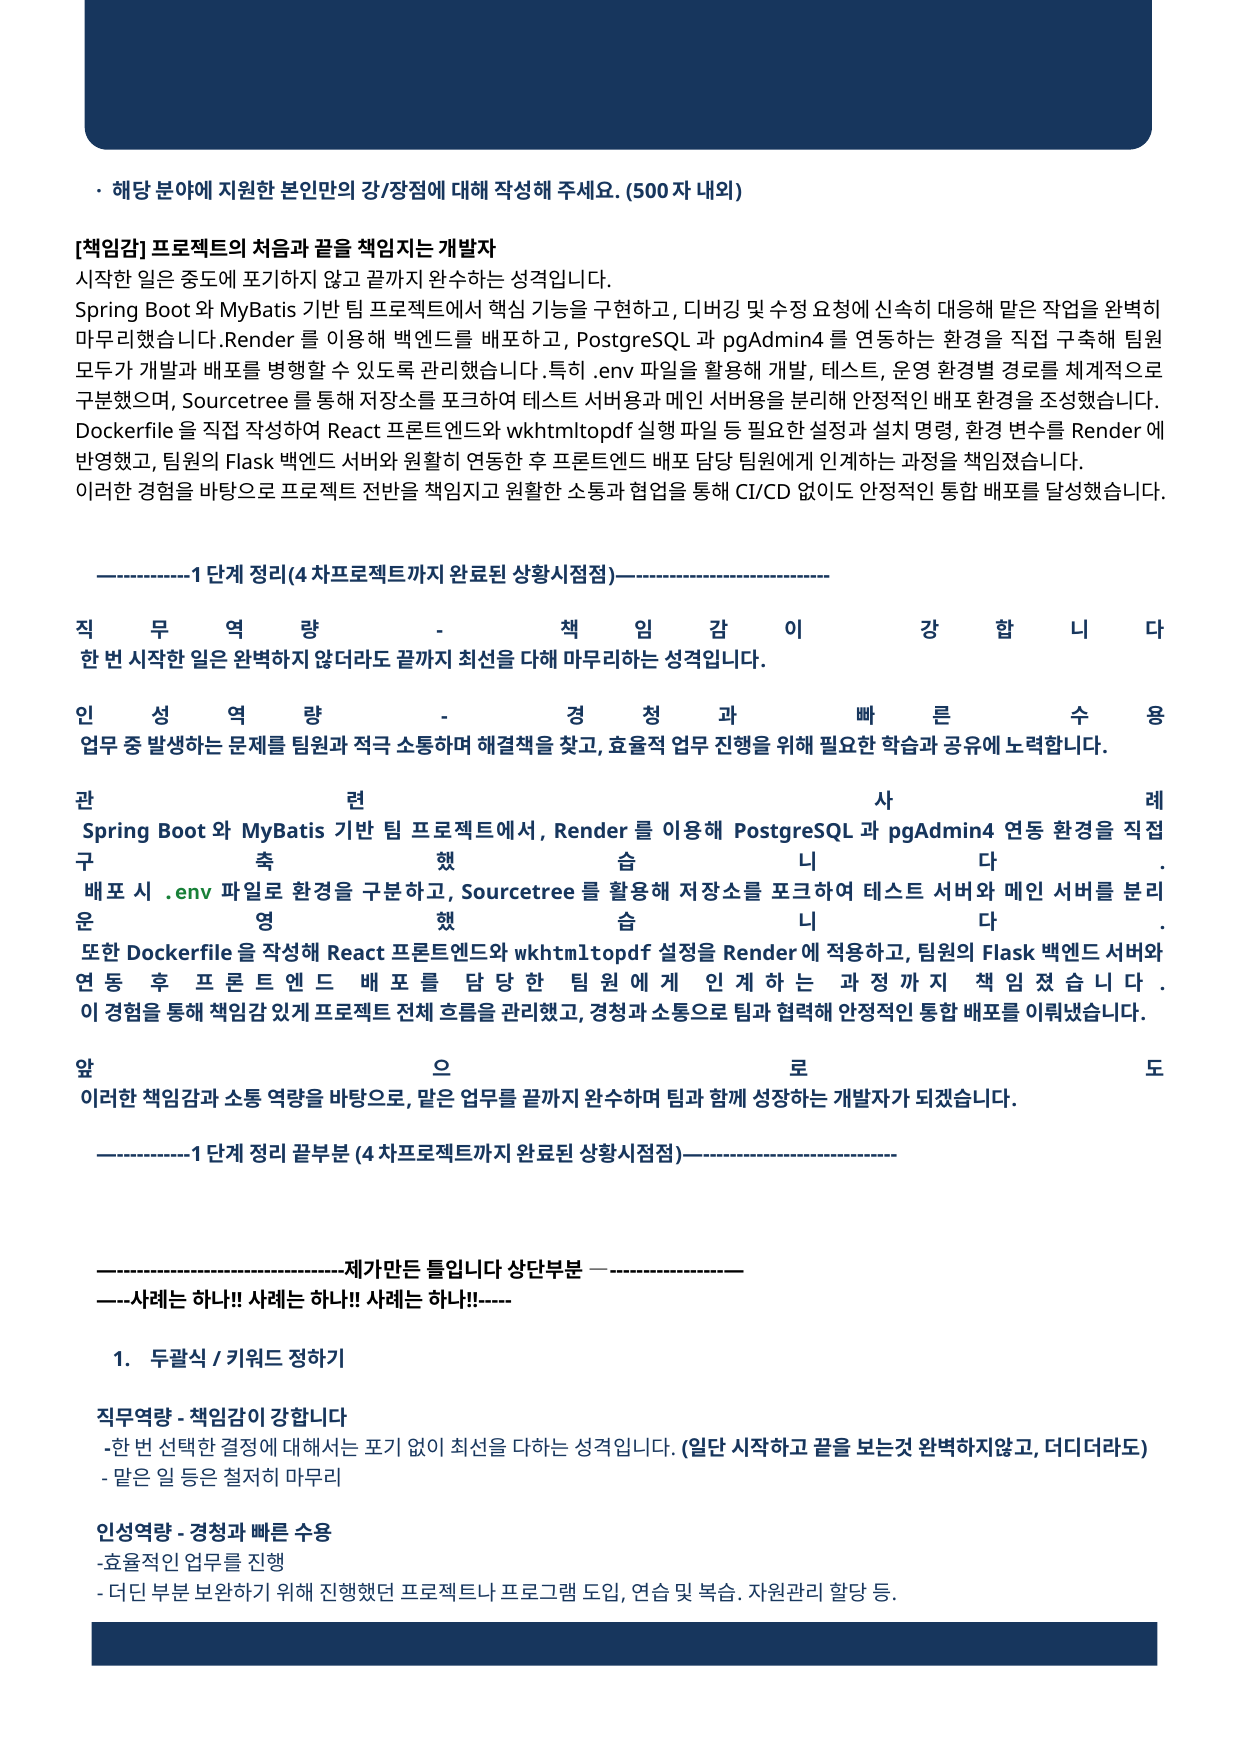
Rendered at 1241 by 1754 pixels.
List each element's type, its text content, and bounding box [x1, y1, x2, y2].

text 앞으로도 이러한 책임감과 소통 역량을 바탕으로, 맡은 업무를 끝까지 완수하며 팀과 함께 성장하는 개발자가 되겠습니다. [75, 1052, 1165, 1112]
text 이러한 경험을 바탕으로 프로젝트 전반을 책임지고 원활한 소통과 협업을 통해 CI/CD 없이도 안정적인 통합 배포를 달성했습니다. [75, 475, 1165, 506]
text 직무역량 - 책임감이 강합니다 한 번 시작한 일은 완벽하지 않더라도 끝까지 최선을 다해 마무리하는 성격입니다. [75, 613, 1165, 674]
text —----------------------------------제가만든 틀입니다 상단부분 —-----------------— [75, 1253, 1165, 1283]
text 인성역량 - 경청과 빠른 수용 업무 중 발생하는 문제를 팀원과 적극 소통하며 해결책을 찾고, 효율적 업무 진행을 위해 필요한 학습과 공유에 노력합니다. [75, 699, 1165, 759]
text 인성역량 - [75, 1516, 1165, 1546]
text 관련 사례 Spring Boot와 MyBatis 기반 팀 프로젝트에서, Render를 이용해 PostgreSQL과 pgAdmin4 연동 환경을 직접 구축했습니다. 배포 시 .env 파일로 환경을 구분하고, Sourcetree를 활용해 저장소를 포크하여 테스트 서버와 메인 서버를 분리 운영했습니다. 또한 Dockerfile을 작성해 React 프론트엔드와 wkhtmltopdf 설정을 Render에 적용하고, 팀원의 Flask 백엔드 서버와 연동 후 프론트엔드 배포를 담당한 팀원에게 인계하는 과정까지 책임졌습니다. 이 경험을 통해 책임감 있게 프로젝트 전체 흐름을 관리했고, 경청과 소통으로 팀과 협력해 안정적인 통합 배포를 이뤄냈습니다. [75, 784, 1165, 1027]
text [책임감] 프로젝트의 처음과 끝을 책임지는 개발자 [75, 233, 1165, 263]
text —--사례는 하나!! 사례는 하나!! 사례는 하나!!----- [75, 1283, 1165, 1314]
text · 해당 분야에 지원한 본인만의 강/장점에 대해 작성해 주세요. (500자 내외) [75, 174, 1165, 204]
text - [75, 1431, 1165, 1461]
text Dockerfile을 직접 작성하여 React 프론트엔드와 wkhtmltopdf 실행 파일 등 필요한 설정과 설치 명령, 환경 변수를 Render에 반영했고, 팀원의 Flask 백엔드 서버와 원활히 연동한 후 프론트엔드 배포 담당 팀원에게 인계하는 과정을 책임졌습니다. [75, 414, 1165, 475]
text Spring Boot와 MyBatis 기반 팀 프로젝트에서 핵심 기능을 구현하고, 디버깅 및 수정 요청에 신속히 대응해 맡은 작업을 완벽히 마무리했습니다.Render를 이용해 백엔드를 배포하고, PostgreSQL과 pgAdmin4를 연동하는 환경을 직접 구축해 팀원 모두가 개발과 배포를 병행할 수 있도록 관리했습니다.특히 .env 파일을 활용해 개발, 테스트, 운영 환경별 경로를 체계적으로 구분했으며, Sourcetree를 통해 저장소를 포크하여 테스트 서버용과 메인 서버용을 분리해 안정적인 배포 환경을 조성했습니다. [75, 293, 1165, 414]
text —-----------1단계 정리(4차프로젝트까지 완료된 상황시점점)—----------------------------- [75, 558, 1165, 588]
text 직무역량 - [75, 1401, 1165, 1431]
list 두괄식 / 키워드 정하기 [112, 1342, 1165, 1372]
text —-----------1단계 정리 끝부분 (4차프로젝트까지 완료된 상황시점점)—----------------------------- [75, 1137, 1165, 1168]
text 시작한 일은 중도에 포기하지 않고 끝까지 완수하는 성격입니다. [75, 263, 1165, 293]
